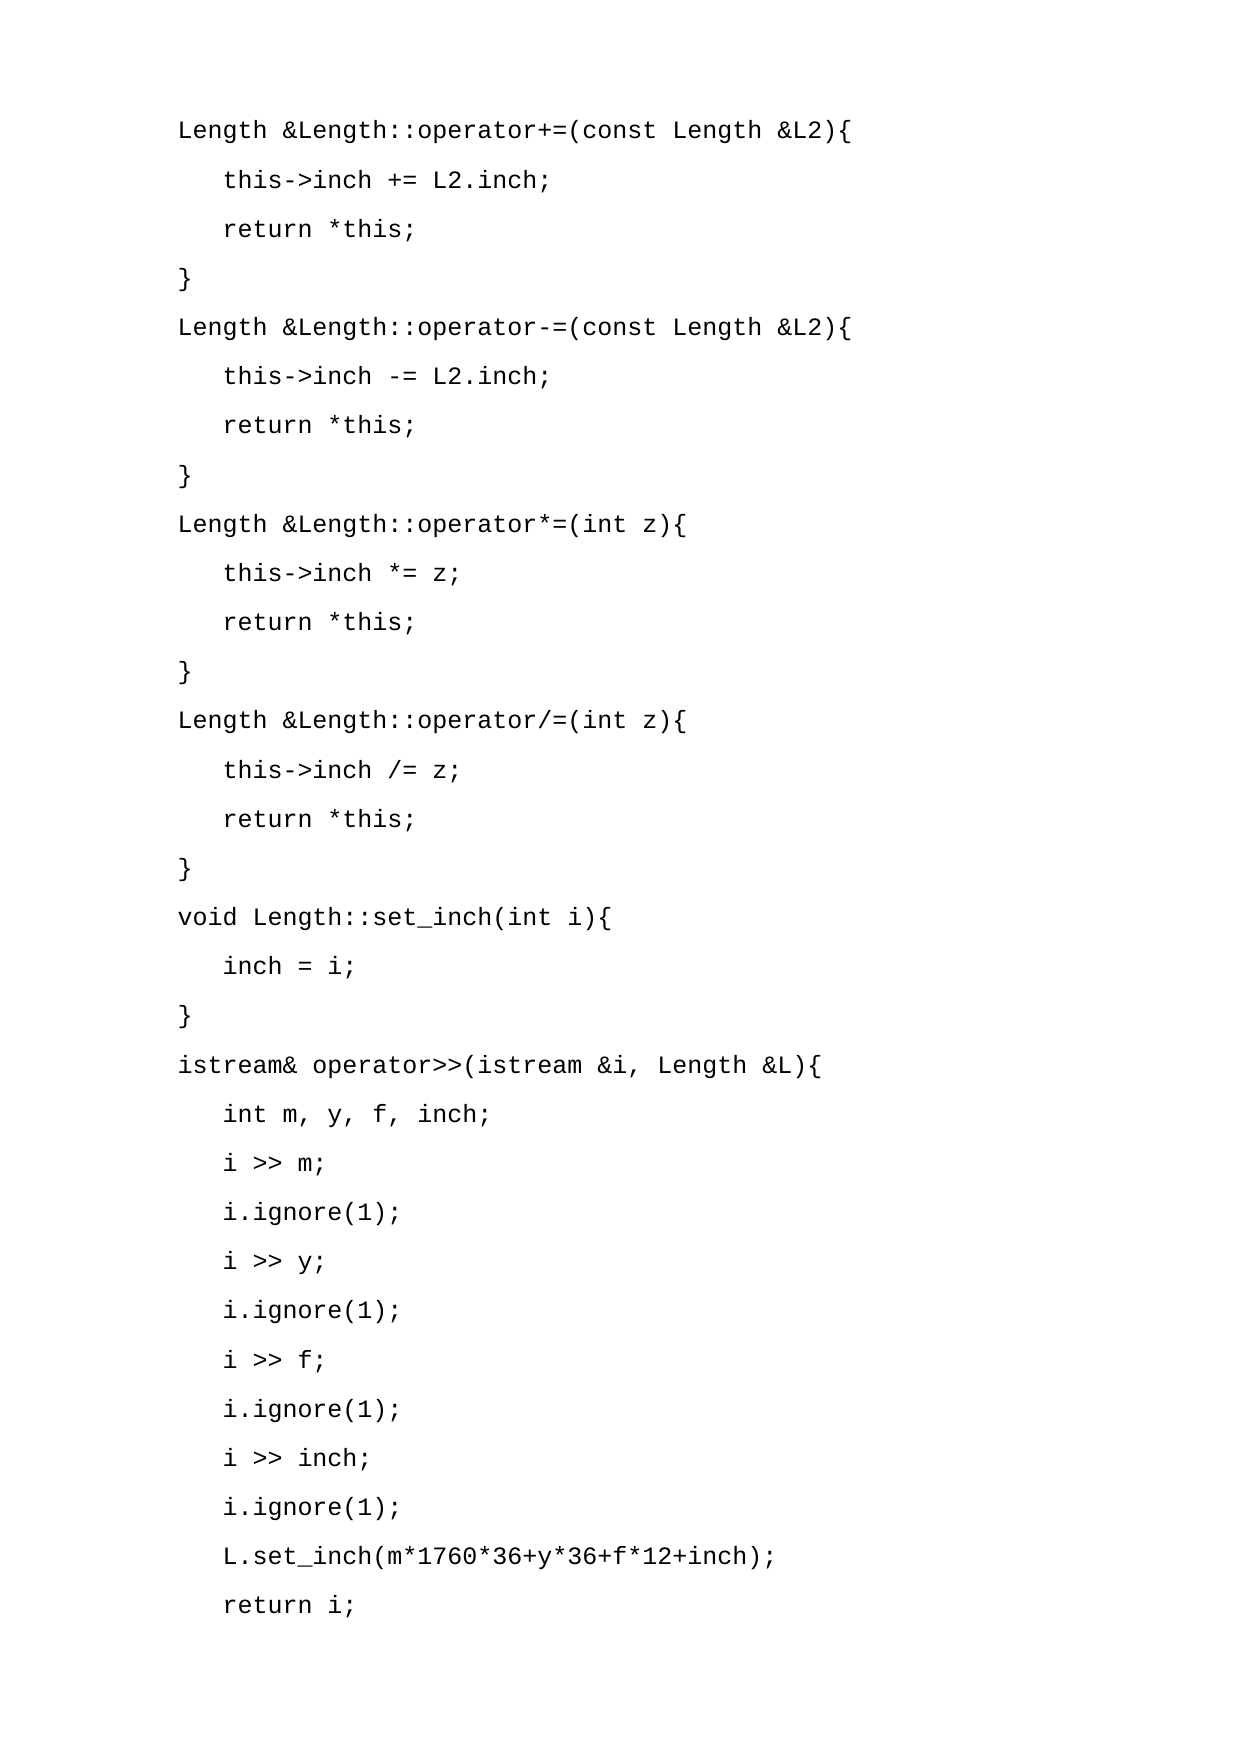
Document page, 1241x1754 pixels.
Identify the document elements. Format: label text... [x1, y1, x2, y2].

text Length &Length::operator-=(const Length &L2){ [177, 315, 1152, 343]
text i >> m; [177, 1151, 1152, 1179]
text this->inch *= z; [177, 561, 1152, 589]
text i.ignore(1); [177, 1495, 1152, 1523]
text this->inch += L2.inch; [177, 167, 1152, 196]
text this->inch -= L2.inch; [177, 364, 1152, 392]
text } [177, 266, 1152, 294]
text i >> y; [177, 1249, 1152, 1277]
text i >> inch; [177, 1446, 1152, 1474]
text return *this; [177, 610, 1152, 638]
text } [177, 462, 1152, 491]
text } [177, 659, 1152, 687]
text istream& operator>>(istream &i, Length &L){ [177, 1052, 1152, 1081]
text inch = i; [177, 954, 1152, 982]
text return *this; [177, 806, 1152, 835]
text void Length::set_inch(int i){ [177, 905, 1152, 933]
text int m, y, f, inch; [177, 1101, 1152, 1130]
text Length &Length::operator+=(const Length &L2){ [177, 118, 1152, 146]
text } [177, 1003, 1152, 1031]
text return i; [177, 1593, 1152, 1621]
text } [177, 856, 1152, 884]
text return *this; [177, 413, 1152, 441]
text i.ignore(1); [177, 1396, 1152, 1425]
text i.ignore(1); [177, 1298, 1152, 1326]
text L.set_inch(m*1760*36+y*36+f*12+inch); [177, 1544, 1152, 1572]
text i.ignore(1); [177, 1200, 1152, 1228]
text i >> f; [177, 1347, 1152, 1376]
text this->inch /= z; [177, 757, 1152, 786]
text Length &Length::operator/=(int z){ [177, 708, 1152, 736]
text return *this; [177, 216, 1152, 245]
text Length &Length::operator*=(int z){ [177, 511, 1152, 540]
